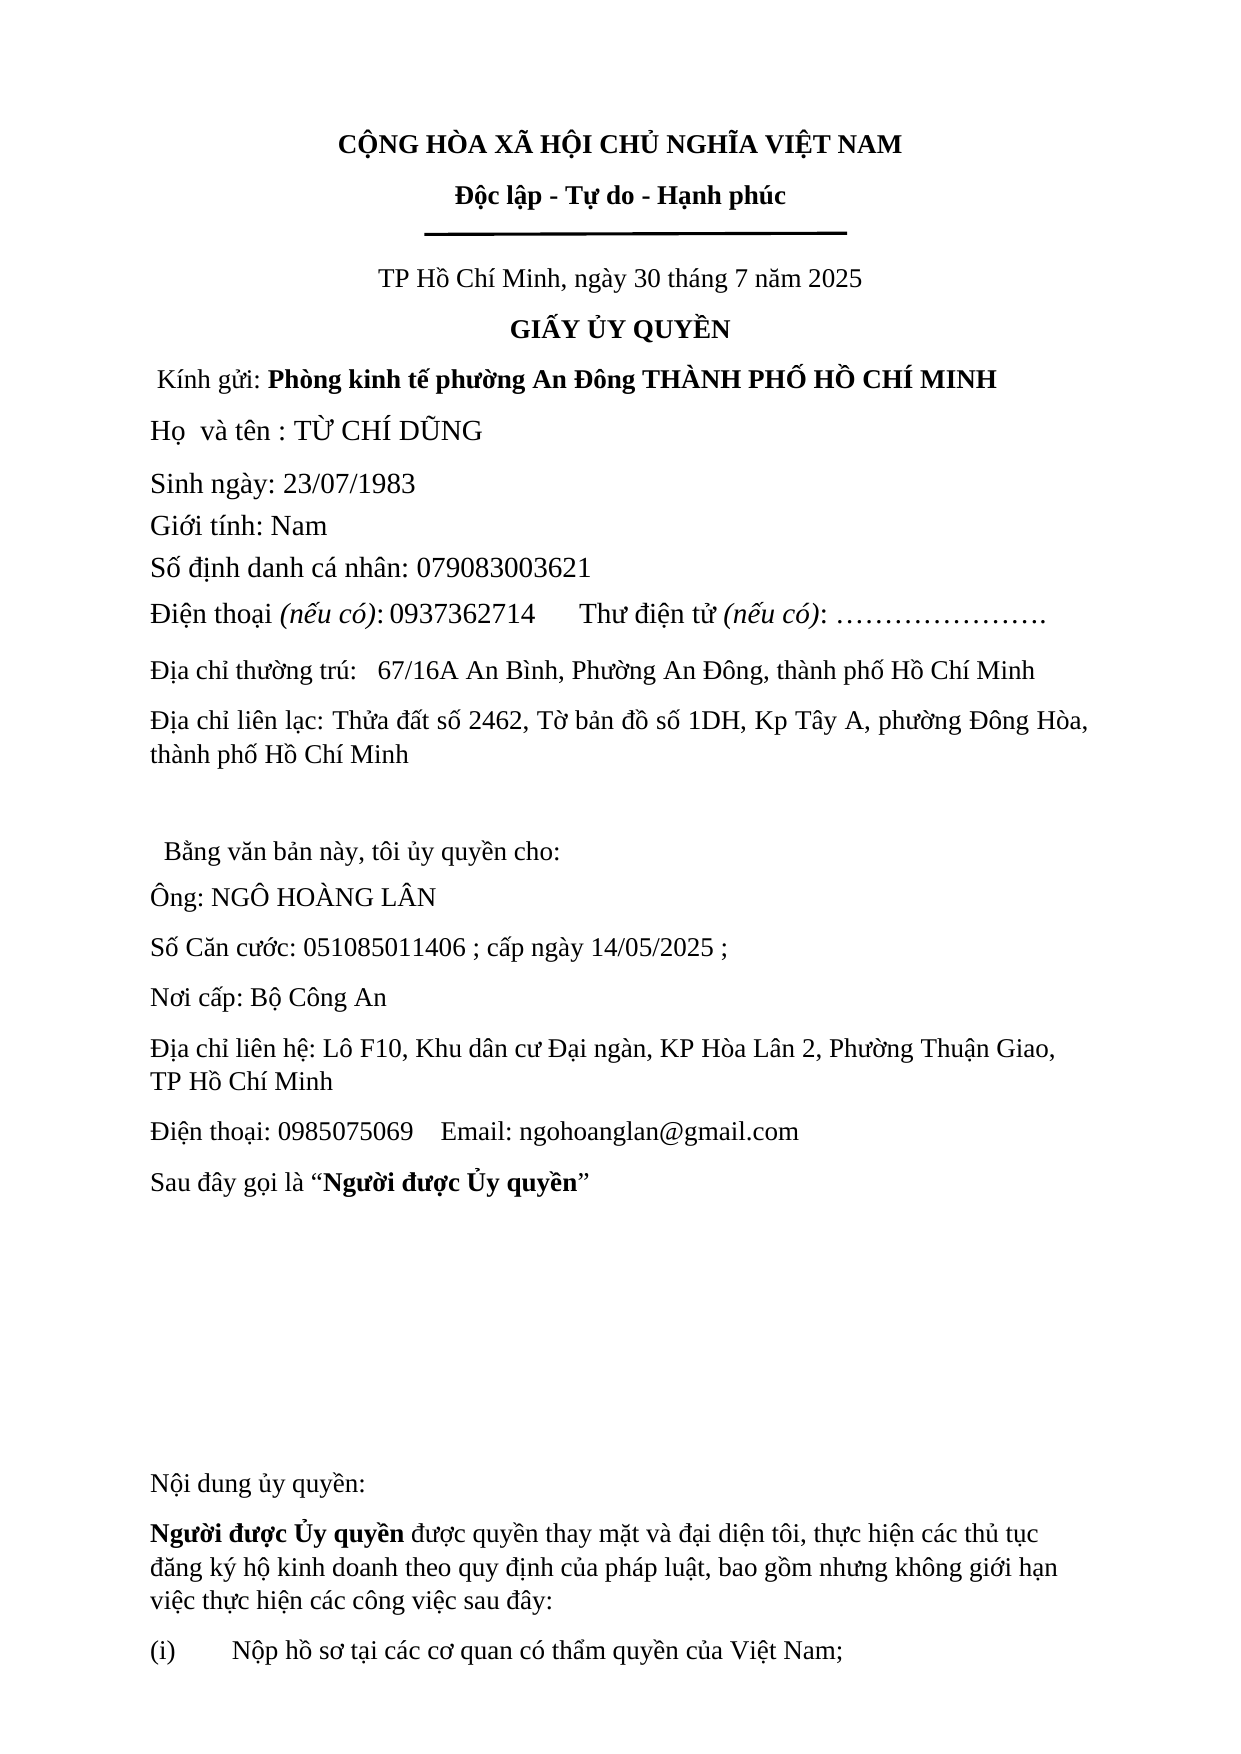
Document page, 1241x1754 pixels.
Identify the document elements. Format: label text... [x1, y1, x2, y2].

text Địa chỉ thường trú: 67/16A An Bình, Phường An Đông, thành phố Hồ Chí Minh [150, 654, 1090, 685]
text Sinh ngày: 23/07/1983 [150, 466, 1090, 499]
list Nộp hồ sơ tại các cơ quan có thẩm quyền của Việt Nam; [150, 1634, 1090, 1666]
text GIẤY ỦY QUYỀN [150, 313, 1090, 344]
text CỘNG HÒA XÃ HỘI CHỦ NGHĨA VIỆT NAM [150, 128, 1090, 160]
text Số Căn cước: 051085011406 ; cấp ngày 14/05/2025 ; [150, 931, 1090, 962]
text TP Hồ Chí Minh, ngày 30 tháng 7 năm 2025 [150, 229, 1090, 294]
text Ông: NGÔ HOÀNG LÂN [150, 881, 1090, 912]
text Kính gửi: Phòng kinh tế phường An Đông THÀNH PHỐ HỒ CHÍ MINH [150, 363, 1090, 394]
text Số định danh cá nhân: 079083003621 [150, 550, 1090, 583]
text Người được Ủy quyền được quyền thay mặt và đại diện tôi, thực hiện các thủ tục đăng ký hộ kinh doanh theo quy định của pháp luật, bao gồm nhưng không giới hạn việc thực hiện các công việc sau đây: [150, 1517, 1090, 1615]
text Giới tính: Nam [150, 508, 1090, 541]
text Điện thoại: 0985075069 Email: ngohoanglan@gmail.com [150, 1116, 1090, 1147]
text Nội dung ủy quyền: [150, 1467, 1090, 1498]
text Địa chỉ liên lạc: Thửa đất số 2462, Tờ bản đồ số 1DH, Kp Tây A, phường Đông Hòa, thành phố Hồ Chí Minh [150, 704, 1090, 769]
text Độc lập - Tự do - Hạnh phúc [150, 179, 1090, 210]
text Địa chỉ liên hệ: Lô F10, Khu dân cư Đại ngàn, KP Hòa Lân 2, Phường Thuận Giao, TP Hồ Chí Minh [150, 1032, 1090, 1096]
text Bằng văn bản này, tôi ủy quyền cho: [150, 835, 1090, 866]
text Điện thoại (nếu có): 0937362714 Thư điện tử (nếu có): …………………. [150, 596, 1090, 629]
text Họ và tên : TỪ CHÍ DŨNG [150, 413, 884, 447]
text Nơi cấp: Bộ Công An [150, 982, 1090, 1013]
text Sau đây gọi là “Người được Ủy quyền” [150, 1166, 1090, 1197]
